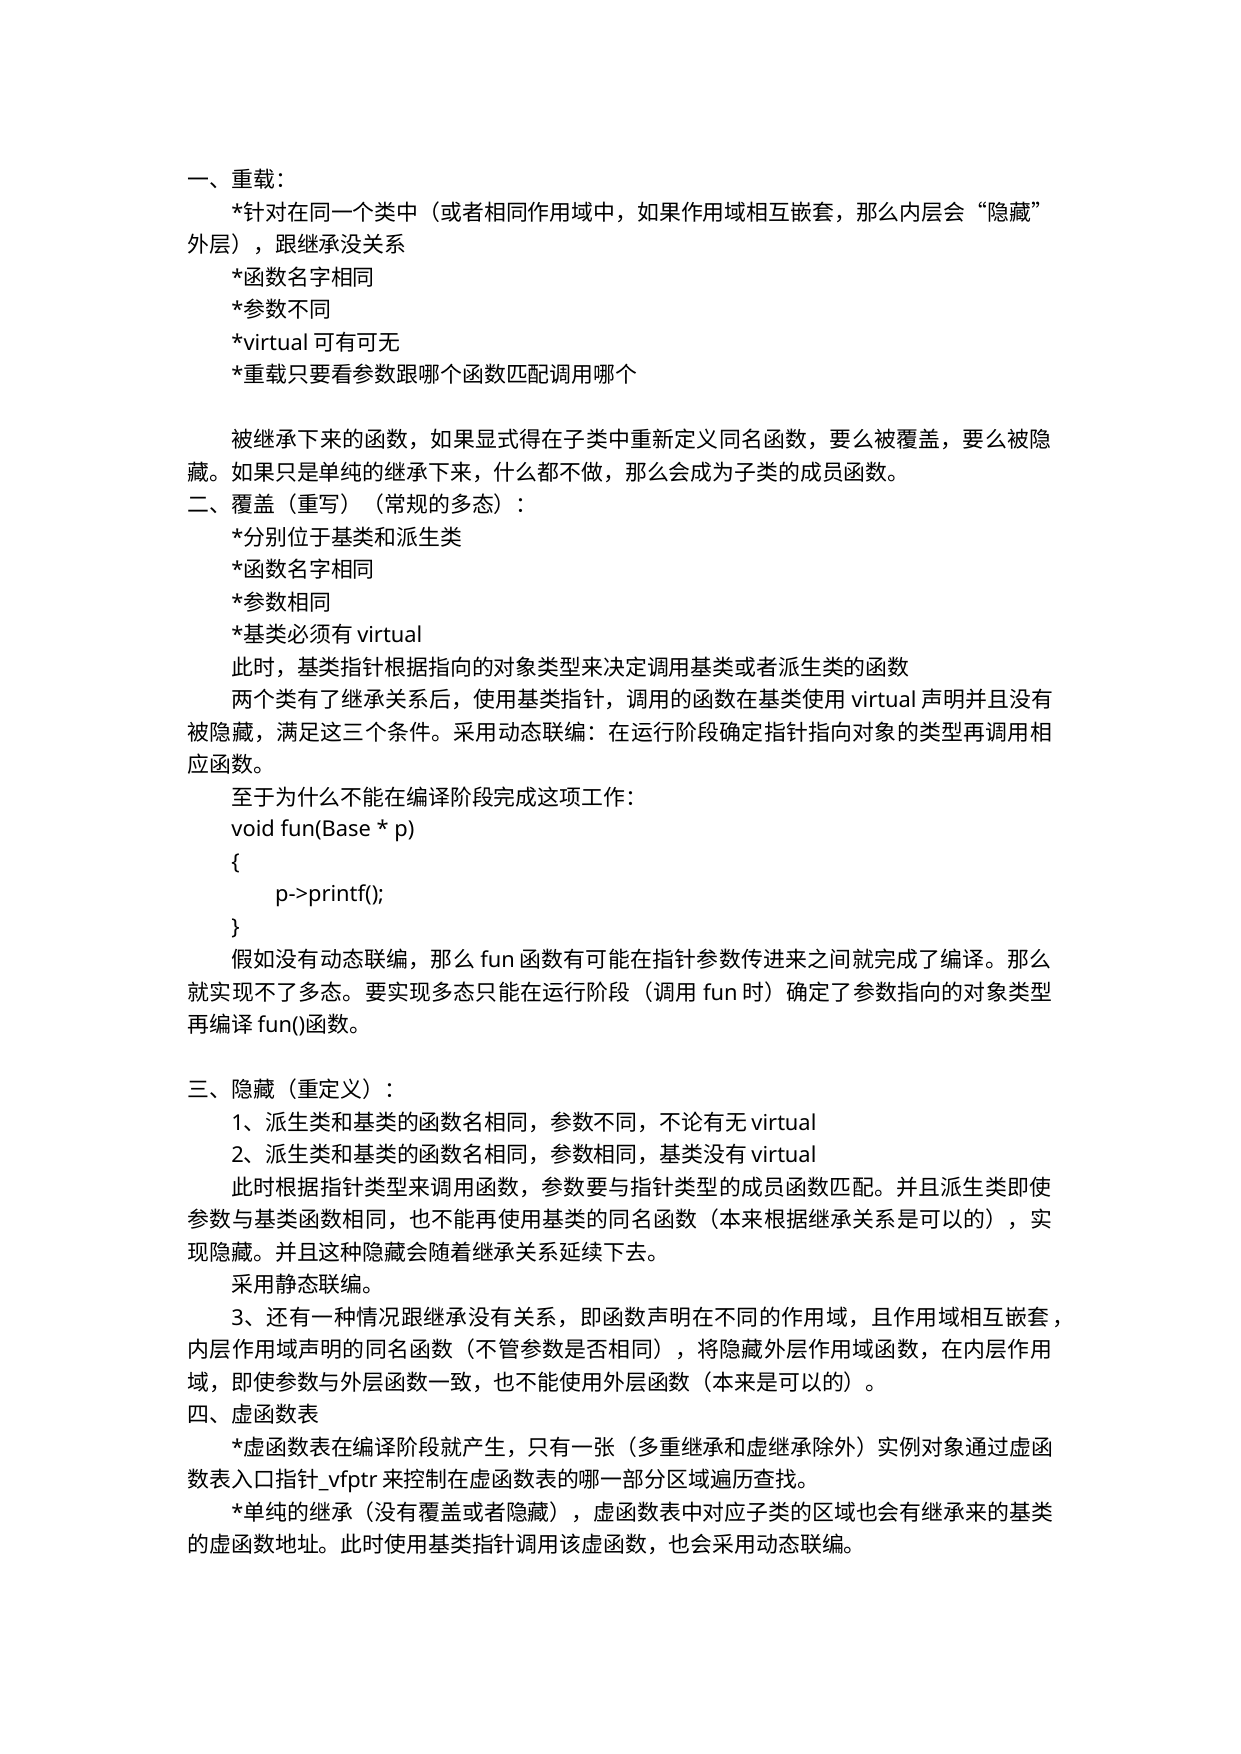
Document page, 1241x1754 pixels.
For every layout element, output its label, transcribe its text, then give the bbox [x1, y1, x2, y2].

text 被继承下来的函数，如果显式得在子类中重新定义同名函数，要么被覆盖，要么被隐藏。如果只是单纯的继承下来，什么都不做，那么会成为子类的成员函数。 [187, 422, 1053, 487]
text *virtual可有可无 [187, 324, 1053, 357]
text *函数名字相同 [187, 259, 1053, 292]
text *基类必须有virtual [187, 617, 1053, 649]
text 二、覆盖（重写）（常规的多态）： [187, 487, 1053, 519]
text 四、虚函数表 [187, 1397, 1053, 1429]
text 此时根据指针类型来调用函数，参数要与指针类型的成员函数匹配。并且派生类即使参数与基类函数相同，也不能再使用基类的同名函数（本来根据继承关系是可以的），实现隐藏。并且这种隐藏会随着继承关系延续下去。 [187, 1169, 1053, 1267]
text 3、还有一种情况跟继承没有关系，即函数声明在不同的作用域，且作用域相互嵌套，内层作用域声明的同名函数（不管参数是否相同），将隐藏外层作用域函数，在内层作用域，即使参数与外层函数一致，也不能使用外层函数（本来是可以的）。 [187, 1299, 1053, 1397]
text *单纯的继承（没有覆盖或者隐藏），虚函数表中对应子类的区域也会有继承来的基类的虚函数地址。此时使用基类指针调用该虚函数，也会采用动态联编。 [187, 1494, 1053, 1559]
text } [187, 909, 1053, 942]
text 采用静态联编。 [187, 1267, 1053, 1299]
text 1、派生类和基类的函数名相同，参数不同，不论有无virtual [187, 1104, 1053, 1137]
text *参数不同 [187, 292, 1053, 324]
text 至于为什么不能在编译阶段完成这项工作： [187, 779, 1053, 812]
text 一、重载： [187, 162, 1053, 194]
text *虚函数表在编译阶段就产生，只有一张（多重继承和虚继承除外）实例对象通过虚函数表入口指针_vfptr来控制在虚函数表的哪一部分区域遍历查找。 [187, 1429, 1053, 1494]
text 三、隐藏（重定义）： [187, 1072, 1053, 1104]
text void fun(Base * p) [187, 812, 1053, 844]
text 两个类有了继承关系后，使用基类指针，调用的函数在基类使用virtual声明并且没有被隐藏，满足这三个条件。采用动态联编：在运行阶段确定指针指向对象的类型再调用相应函数。 [187, 682, 1053, 779]
text *参数相同 [187, 584, 1053, 617]
text 假如没有动态联编，那么fun函数有可能在指针参数传进来之间就完成了编译。那么就实现不了多态。要实现多态只能在运行阶段（调用fun时）确定了参数指向的对象类型再编译fun()函数。 [187, 942, 1053, 1039]
text *针对在同一个类中（或者相同作用域中，如果作用域相互嵌套，那么内层会“隐藏”外层），跟继承没关系 [187, 194, 1053, 259]
text *分别位于基类和派生类 [187, 519, 1053, 552]
text { [187, 844, 1053, 877]
text 此时，基类指针根据指向的对象类型来决定调用基类或者派生类的函数 [187, 649, 1053, 682]
text 2、派生类和基类的函数名相同，参数相同，基类没有virtual [187, 1137, 1053, 1169]
text p->printf(); [187, 877, 1053, 909]
text *函数名字相同 [187, 552, 1053, 584]
text *重载只要看参数跟哪个函数匹配调用哪个 [187, 357, 1053, 389]
